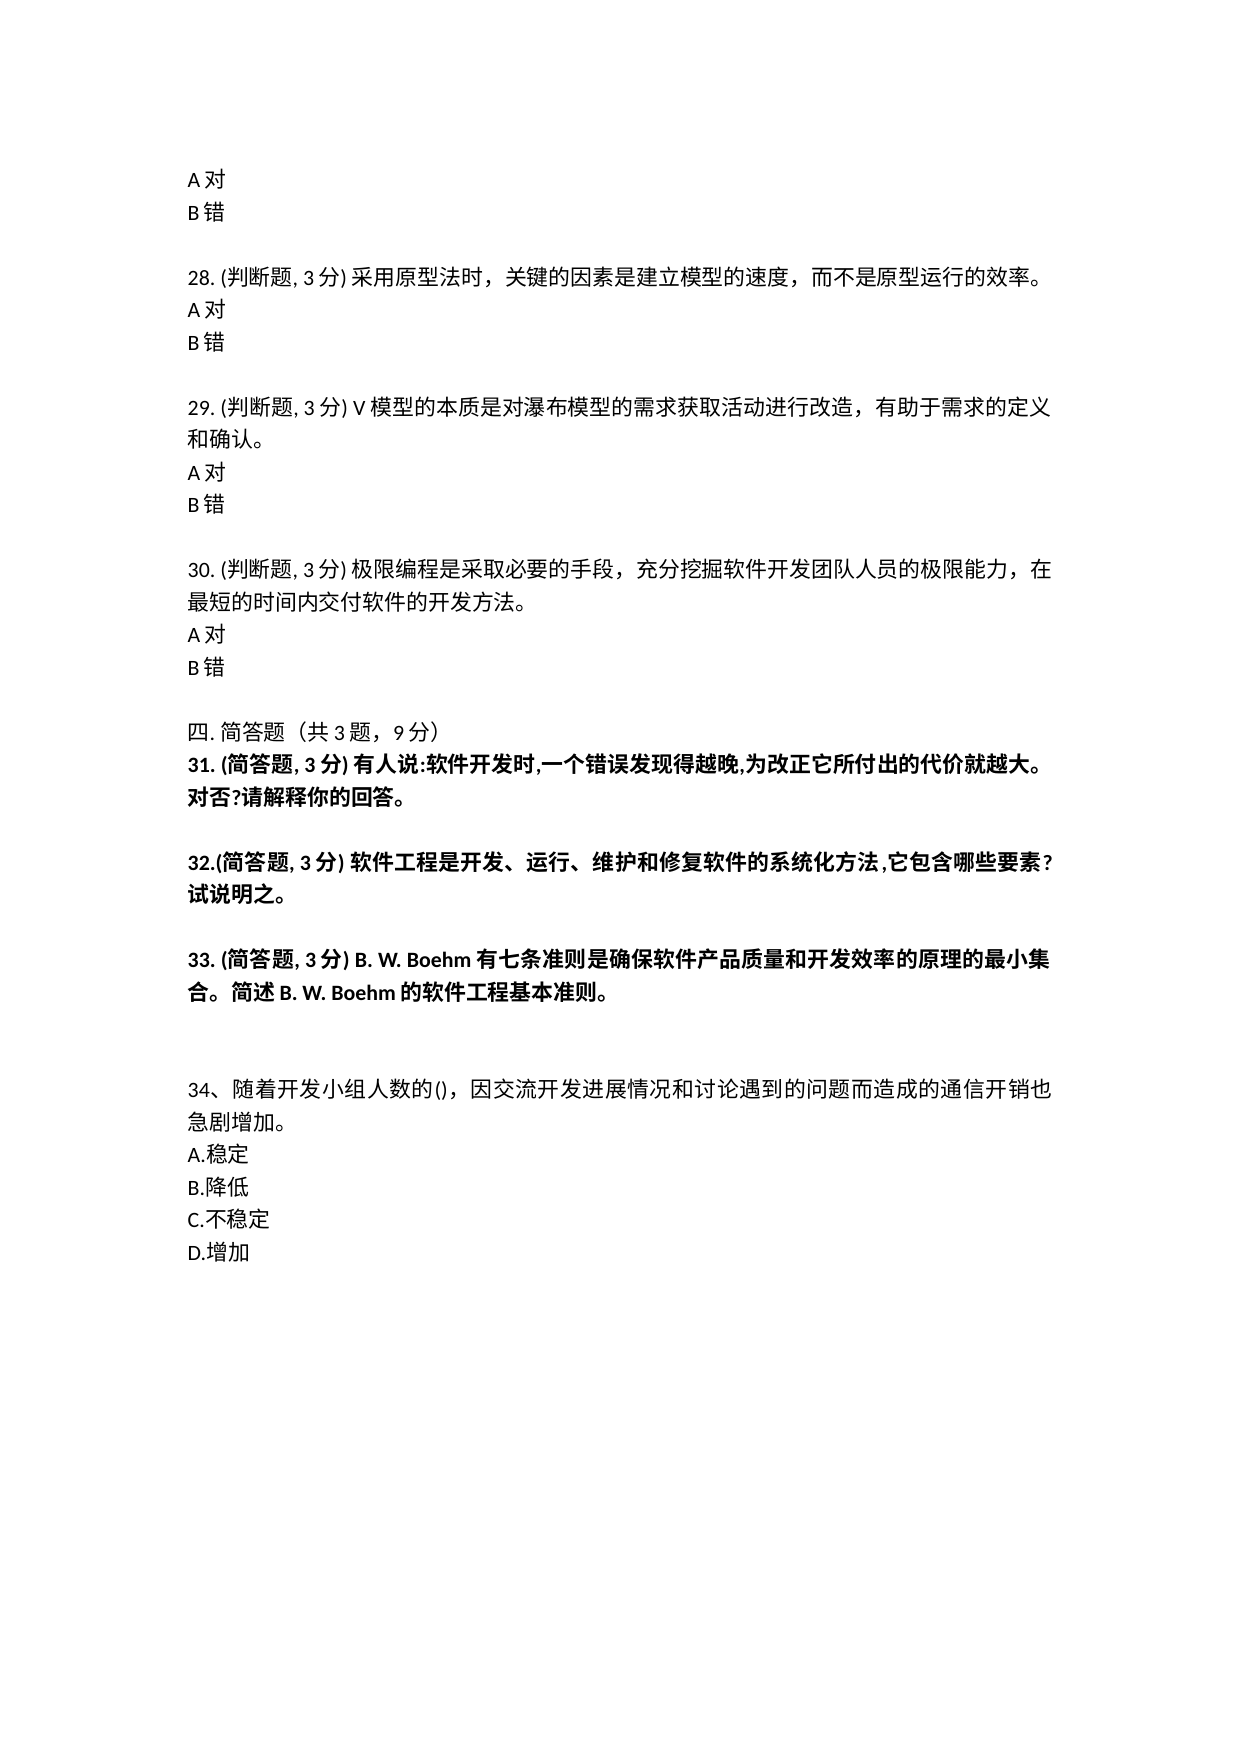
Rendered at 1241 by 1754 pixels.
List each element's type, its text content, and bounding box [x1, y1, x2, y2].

text A对 [187, 617, 1053, 649]
text 31. (简答题, 3分) 有人说:软件开发时,一个错误发现得越晚,为改正它所付出的代价就越大。对否?请解释你的回答。 [187, 747, 1053, 812]
text 30. (判断题, 3分) 极限编程是采取必要的手段，充分挖掘软件开发团队人员的极限能力，在最短的时间内交付软件的开发方法。 [187, 552, 1053, 617]
text B错 [187, 324, 1053, 357]
text 29. (判断题, 3分) V模型的本质是对瀑布模型的需求获取活动进行改造，有助于需求的定义和确认。 [187, 389, 1053, 454]
text A对 [187, 162, 1053, 194]
text B错 [187, 649, 1053, 682]
text A对 [187, 292, 1053, 324]
list B.降低 [187, 1169, 1053, 1202]
list C.不稳定 [187, 1202, 1053, 1234]
text 四. 简答题（共3题，9分） [187, 714, 1053, 747]
text B错 [187, 194, 1053, 227]
list D.增加 [187, 1234, 1053, 1267]
list 32.(简答题, 3分) 软件工程是开发、运行、维护和修复软件的系统化方法,它包含哪些要素?试说明之。 [187, 844, 1053, 909]
text B错 [187, 487, 1053, 519]
text A对 [187, 454, 1053, 487]
list A.稳定 [187, 1137, 1053, 1169]
list 34、随着开发小组人数的()，因交流开发进展情况和讨论遇到的问题而造成的通信开销也急剧增加。 [187, 1072, 1053, 1137]
text 28. (判断题, 3分) 采用原型法时，关键的因素是建立模型的速度，而不是原型运行的效率。 [187, 259, 1053, 292]
list (简答题, 3分) B. W. Boehm有七条准则是确保软件产品质量和开发效率的原理的最小集合。简述B. W. Boehm的软件工程基本准则。 [187, 942, 1053, 1007]
